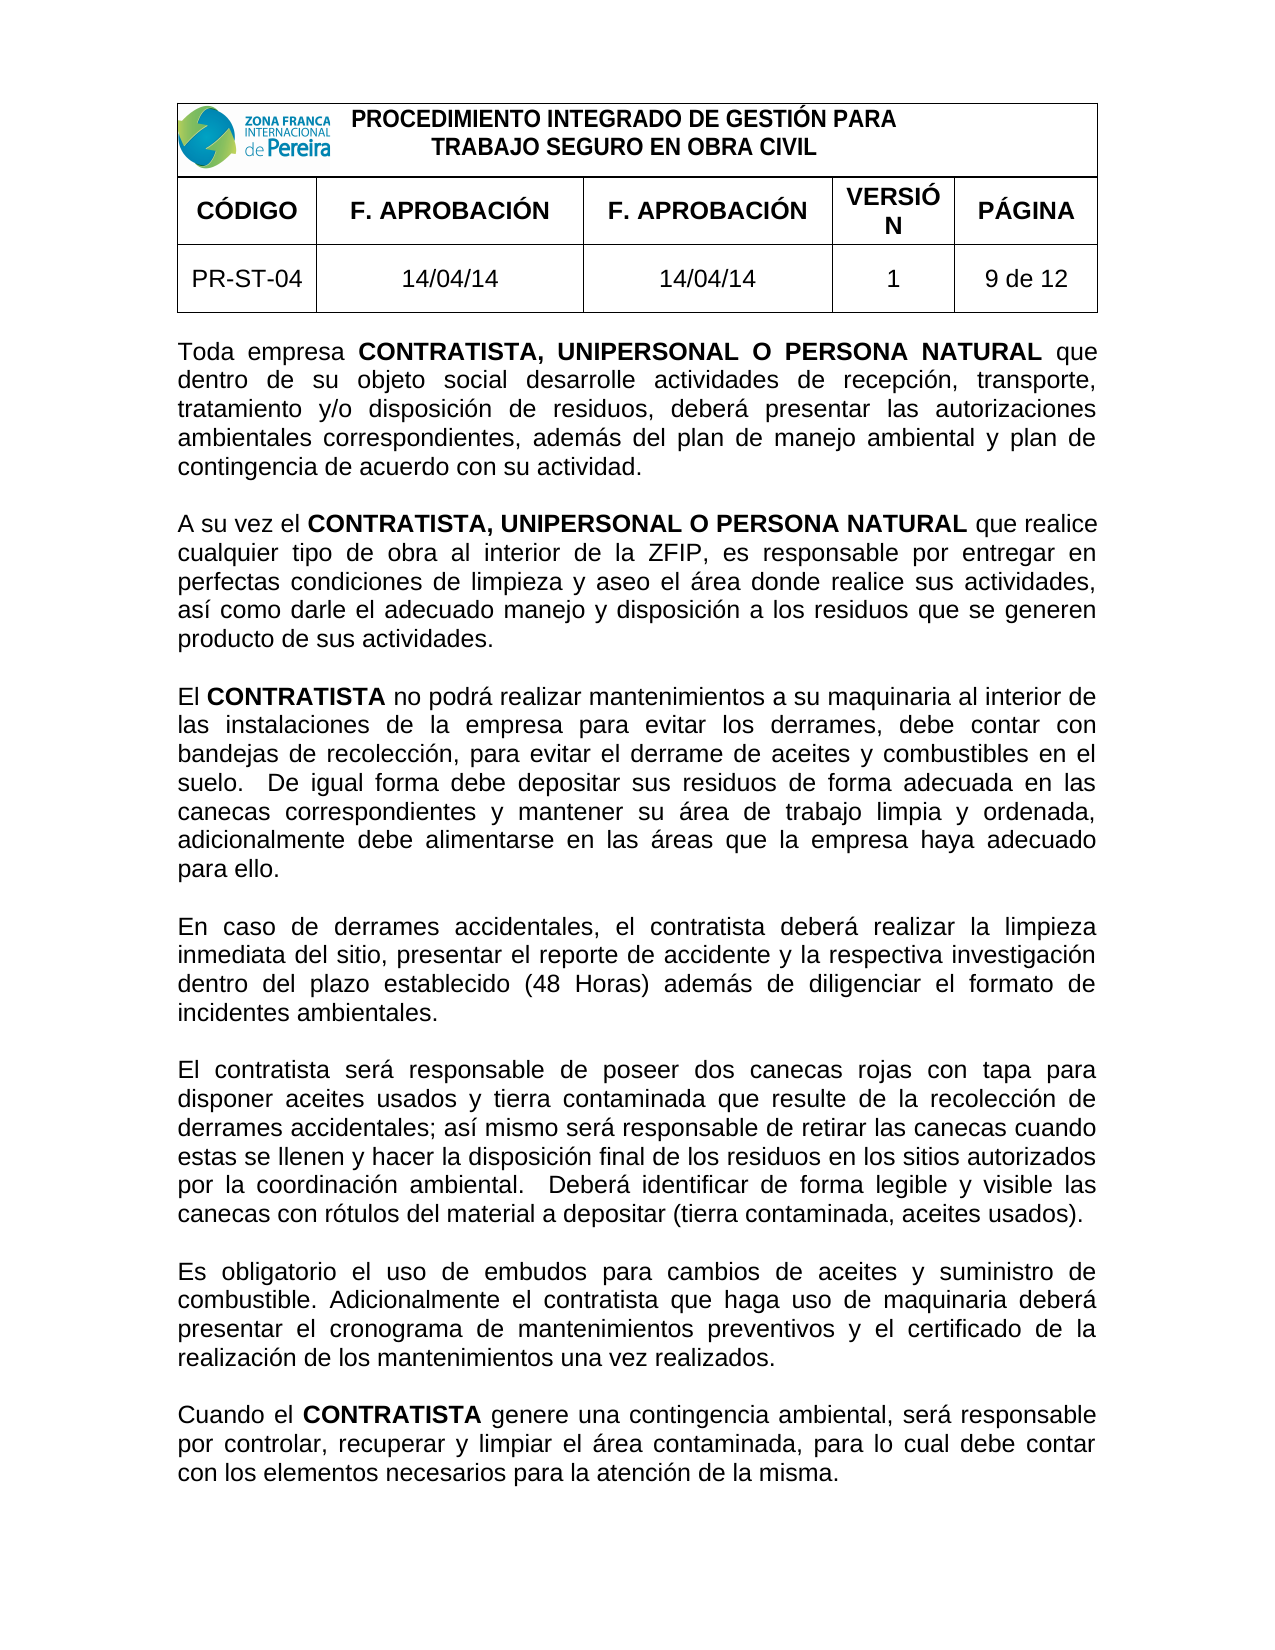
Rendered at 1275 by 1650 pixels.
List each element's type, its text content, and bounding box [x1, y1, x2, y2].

text A su vez el CONTRATISTA, UNIPERSONAL O PERSONA NATURAL que realice cualquier tipo de obra al interior de la ZFIP, es responsable por entregar en perfectas condiciones de limpieza y aseo el área donde realice sus actividades, así como darle el adecuado manejo y disposición a los residuos que se generen producto de sus actividades. [177, 509, 1098, 653]
text El contratista será responsable de poseer dos canecas rojas con tapa para disponer aceites usados y tierra contaminada que resulte de la recolección de derrames accidentales; así mismo será responsable de retirar las canecas cuando estas se llenen y hacer la disposición final de los residuos en los sitios autorizados por la coordinación ambiental. Deberá identificar de forma legible y visible las canecas con rótulos del material a depositar (tierra contaminada, aceites usados). [177, 1056, 1098, 1228]
text El CONTRATISTA no podrá realizar mantenimientos a su maquinaria al interior de las instalaciones de la empresa para evitar los derrames, debe contar con bandejas de recolección, para evitar el derrame de aceites y combustibles en el suelo. De igual forma debe depositar sus residuos de forma adecuada en las canecas correspondientes y mantener su área de trabajo limpia y ordenada, adicionalmente debe alimentarse en las áreas que la empresa haya adecuado para ello. [177, 682, 1098, 883]
text Cuando el CONTRATISTA genere una contingencia ambiental, será responsable por controlar, recuperar y limpiar el área contaminada, para lo cual debe contar con los elementos necesarios para la atención de la misma. [177, 1401, 1098, 1487]
text Es obligatorio el uso de embudos para cambios de aceites y suministro de combustible. Adicionalmente el contratista que haga uso de maquinaria deberá presentar el cronograma de mantenimientos preventivos y el certificado de la realización de los mantenimientos una vez realizados. [177, 1257, 1098, 1372]
text Toda empresa CONTRATISTA, UNIPERSONAL O PERSONA NATURAL que dentro de su objeto social desarrolle actividades de recepción, transporte, tratamiento y/o disposición de residuos, deberá presentar las autorizaciones ambientales correspondientes, además del plan de manejo ambiental y plan de contingencia de acuerdo con su actividad. [177, 337, 1098, 481]
picture [178, 104, 331, 172]
text En caso de derrames accidentales, el contratista deberá realizar la limpieza inmediata del sitio, presentar el reporte de accidente y la respectiva investigación dentro del plazo establecido (48 Horas) además de diligenciar el formato de incidentes ambientales. [177, 912, 1098, 1027]
picture [203, 134, 210, 140]
